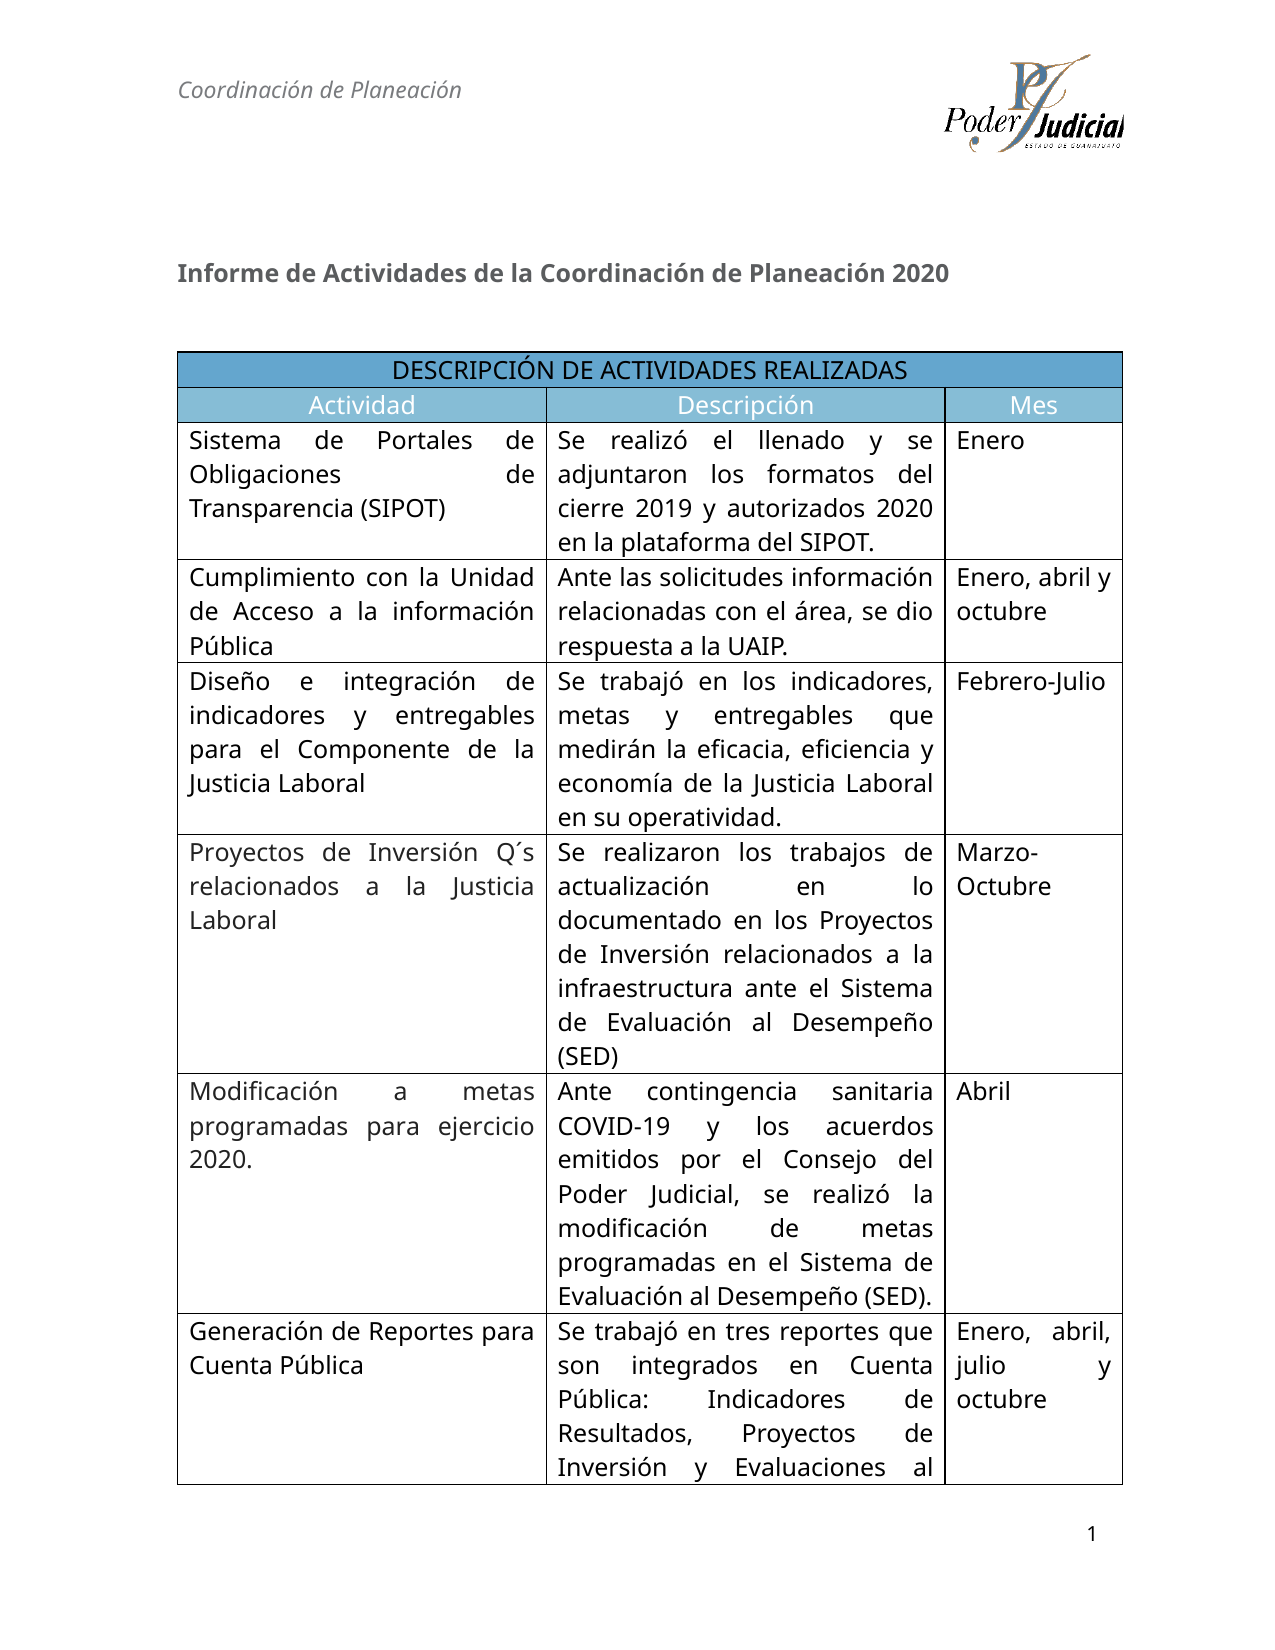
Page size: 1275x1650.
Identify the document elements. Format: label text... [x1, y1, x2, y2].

table_cell Se trabajó en tres reportes que son integrados en Cuenta Pública: Indicadores de Resultados, Proyectos de Inversión y Evaluaciones al Desempeño. [547, 1314, 944, 1484]
picture [942, 54, 1124, 152]
table_cell Proyectos de Inversión Q´s relacionados a la Justicia Laboral [178, 835, 546, 1073]
subtitle Informe de Actividades de la Coordinación de Planeación 2020 [177, 256, 1098, 289]
table_cell Cumplimiento con la Unidad de Acceso a la información Pública [178, 560, 546, 662]
table_cell Ante contingencia sanitaria COVID-19 y los acuerdos emitidos por el Consejo del Poder Judicial, se realizó la modificación de metas programadas en el Sistema de Evaluación al Desempeño (SED). [547, 1074, 944, 1312]
table_cell Ante las solicitudes información relacionadas con el área, se dio respuesta a la UAIP. [547, 560, 944, 662]
table_cell Se realizó el llenado y se adjuntaron los formatos del cierre 2019 y autorizados 2020 en la plataforma del SIPOT. [547, 423, 944, 559]
table_cell Enero, abril, julio y octubre [946, 1314, 1122, 1484]
table_cell Enero [946, 423, 1122, 559]
table_cell Abril [946, 1074, 1122, 1312]
table_cell Se trabajó en los indicadores, metas y entregables que medirán la eficacia, eficiencia y economía de la Justicia Laboral en su operatividad. [547, 663, 944, 833]
table_cell Febrero-Julio [946, 663, 1122, 833]
table_cell Modificación a metas programadas para ejercicio 2020. [178, 1074, 546, 1312]
table_cell Enero, abril y octubre [946, 560, 1122, 662]
table_cell Actividad [178, 388, 546, 422]
table_cell Generación de Reportes para Cuenta Pública [178, 1314, 546, 1484]
table_cell Marzo-Octubre [946, 835, 1122, 1073]
table_cell Descripción [547, 388, 944, 422]
table_header DESCRIPCIÓN DE ACTIVIDADES REALIZADAS [178, 353, 1122, 387]
table_cell Se realizaron los trabajos de actualización en lo documentado en los Proyectos de Inversión relacionados a la infraestructura ante el Sistema de Evaluación al Desempeño (SED) [547, 835, 944, 1073]
table_cell Diseño e integración de indicadores y entregables para el Componente de la Justicia Laboral [178, 663, 546, 833]
table_cell Sistema de Portales de Obligaciones de Transparencia (SIPOT) [178, 423, 546, 559]
table_cell Mes [946, 388, 1122, 422]
